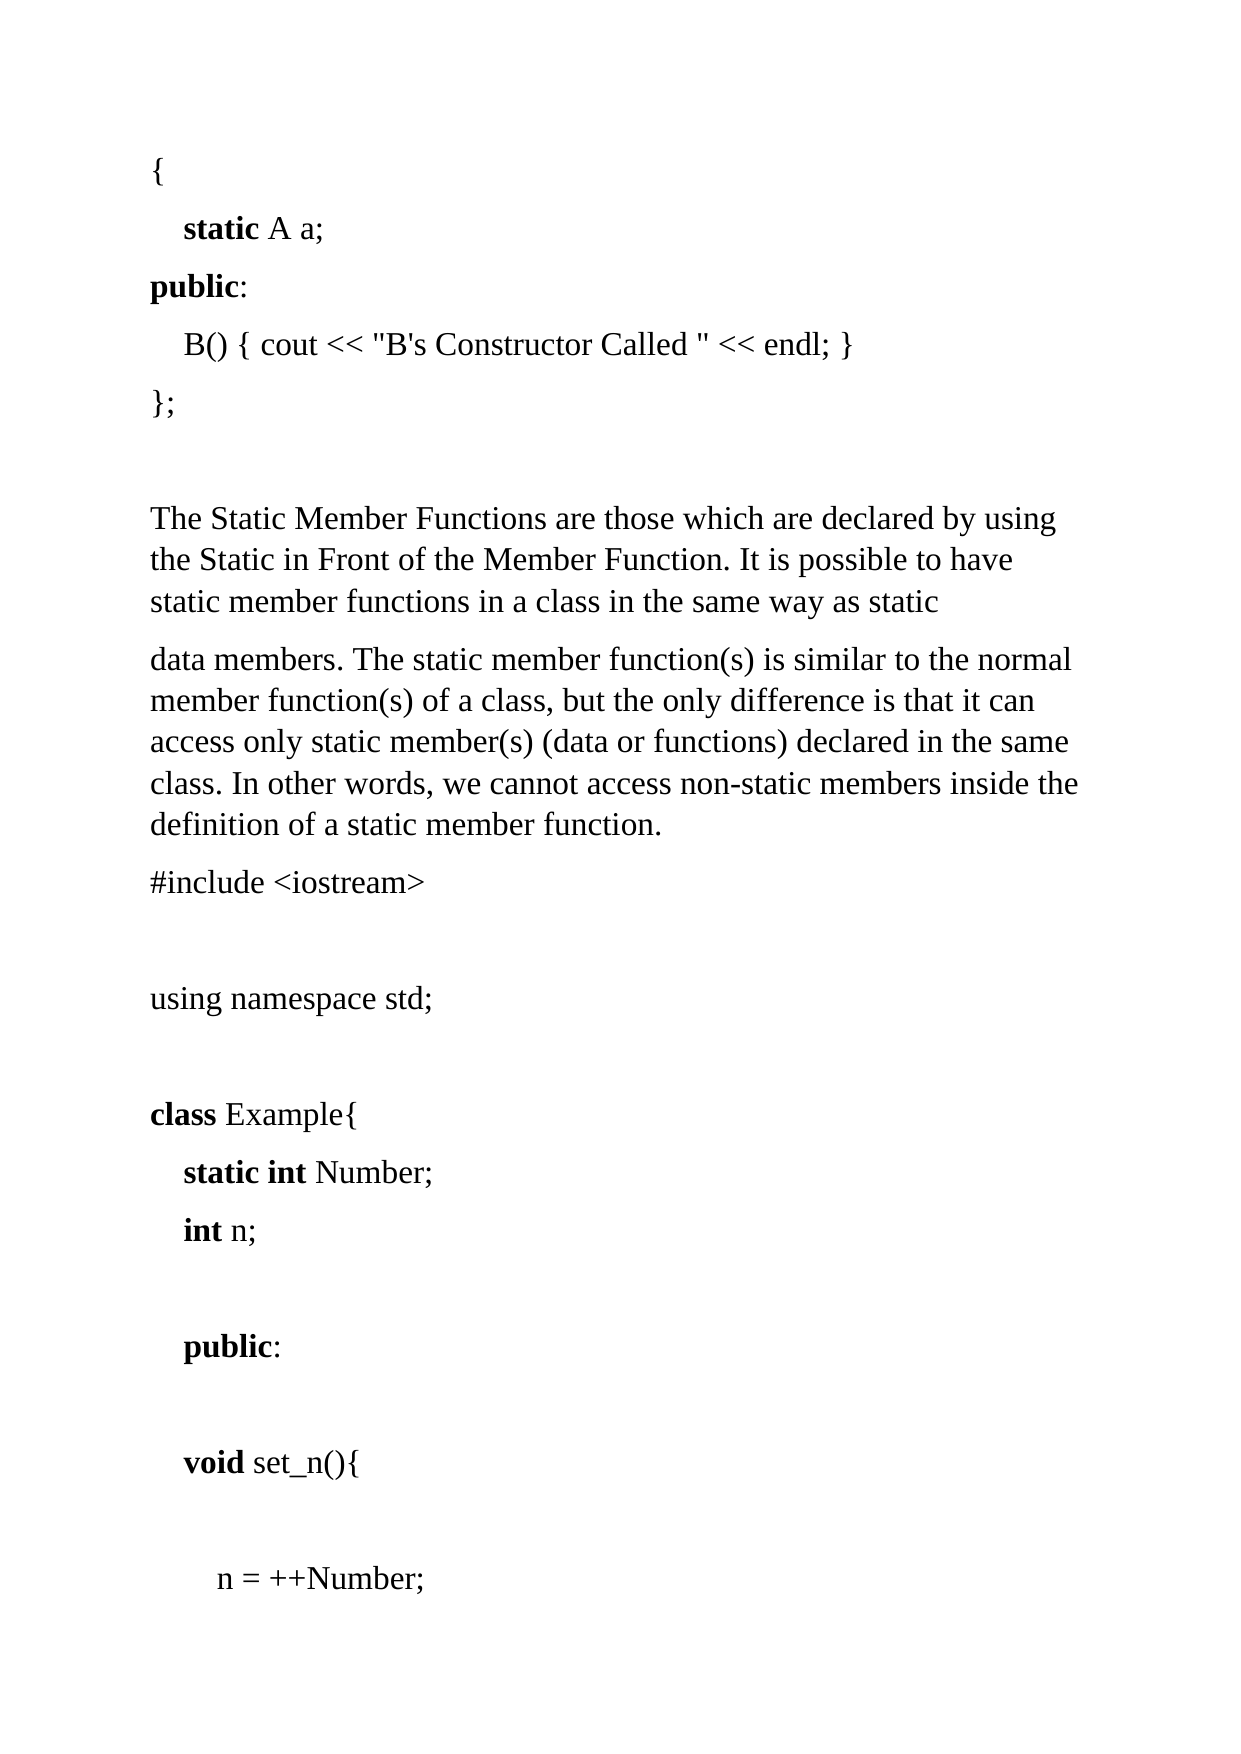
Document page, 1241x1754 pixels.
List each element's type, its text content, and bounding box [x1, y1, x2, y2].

text B() { cout << "B's Constructor Called " << endl; } [150, 324, 1090, 362]
text #include <iostream> [150, 862, 1090, 901]
text void set_n(){ [150, 1442, 1090, 1481]
text static A a; [150, 208, 1090, 246]
text }; [150, 382, 1090, 420]
text public: [150, 266, 1090, 304]
text public: [150, 1326, 1090, 1365]
text class Example{ [150, 1094, 1090, 1133]
text { [150, 150, 1090, 188]
text int n; [150, 1210, 1090, 1249]
text n = ++Number; [150, 1558, 1090, 1597]
text The Static Member Functions are those which are declared by using the Static in Front of the Member Function. It is possible to have static member functions in a class in the same way as static [150, 498, 1090, 619]
text data members. The static member function(s) is similar to the normal member function(s) of a class, but the only difference is that it can access only static member(s) (data or functions) declared in the same class. In other words, we cannot access non-static members inside the definition of a static member function. [150, 639, 1090, 843]
text static int Number; [150, 1152, 1090, 1191]
text using namespace std; [150, 978, 1090, 1017]
